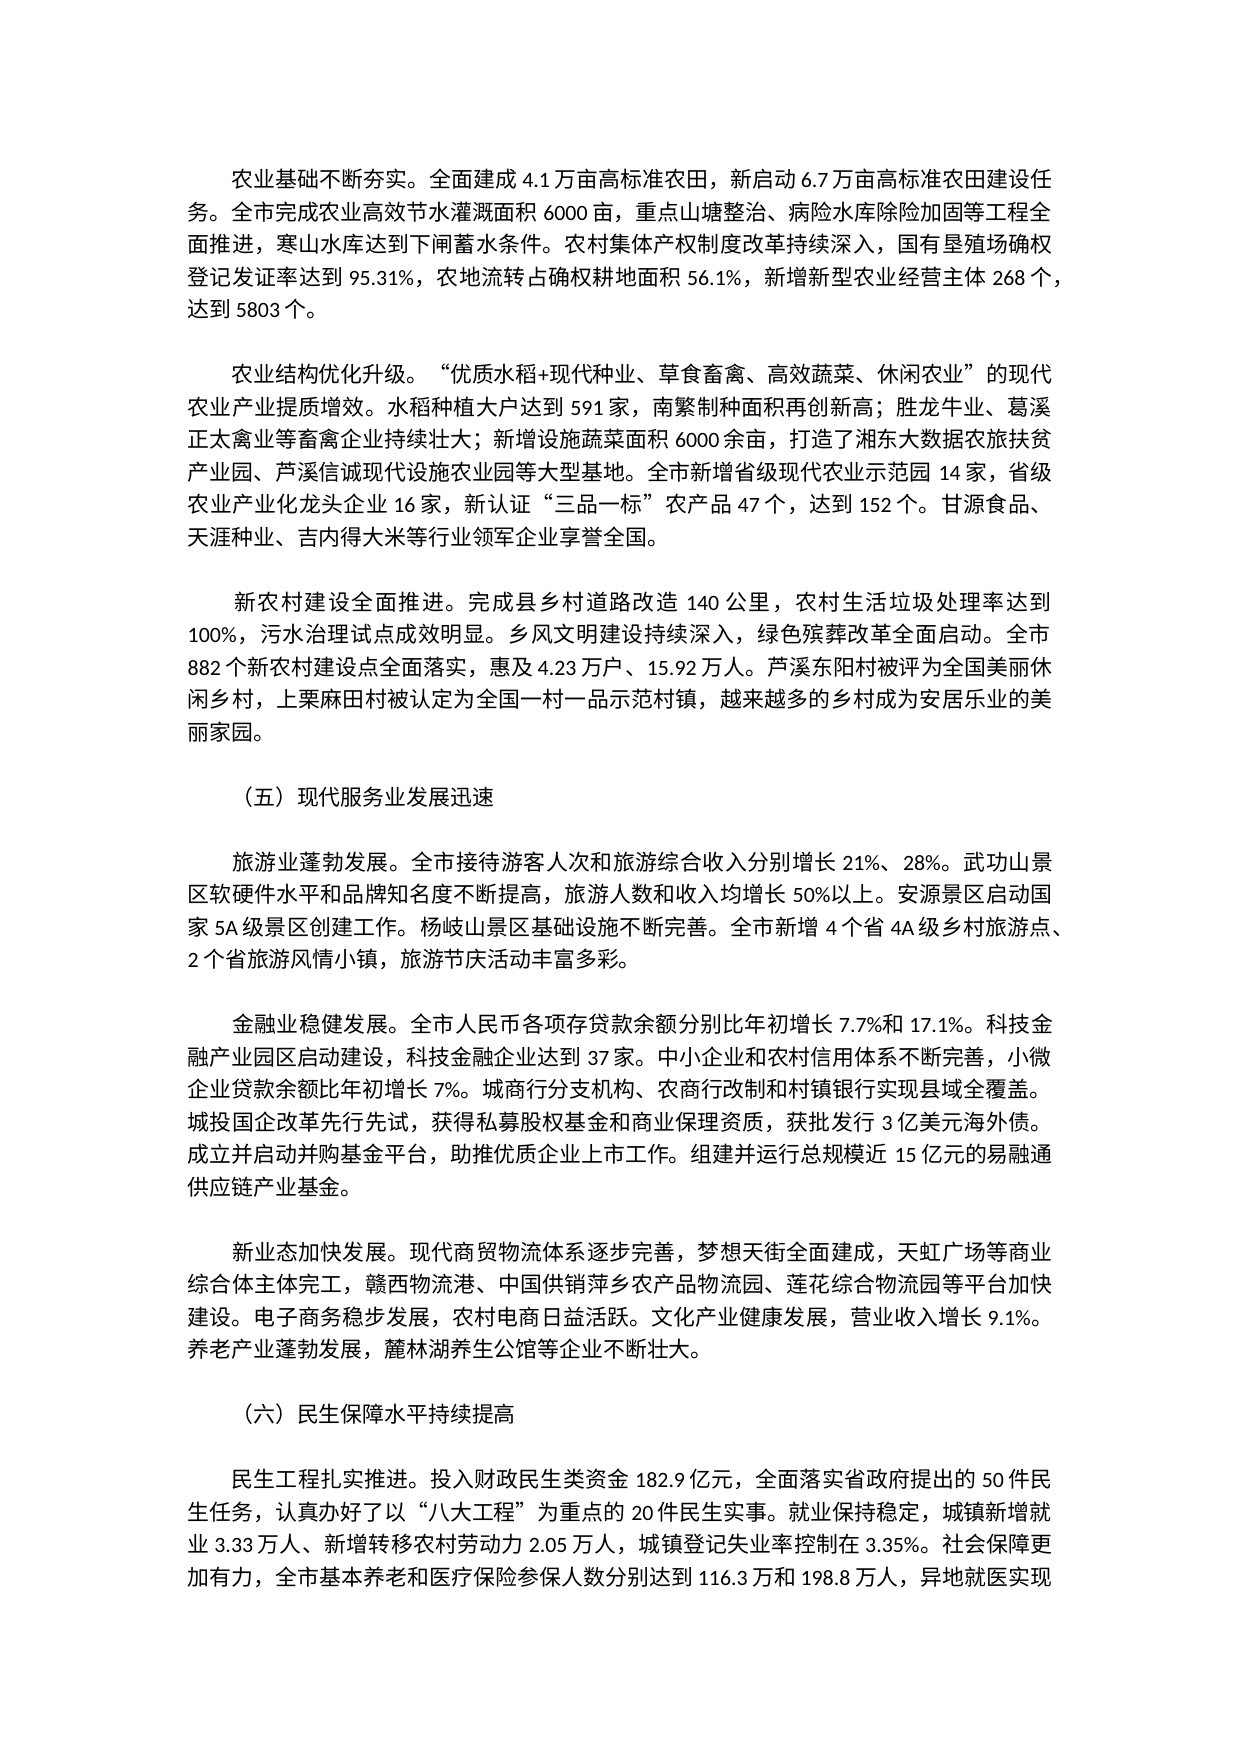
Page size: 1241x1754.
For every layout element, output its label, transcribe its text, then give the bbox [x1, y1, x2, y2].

text （五）现代服务业发展迅速 [187, 779, 1053, 812]
text 农业基础不断夯实。全面建成4.1万亩高标准农田，新启动6.7万亩高标准农田建设任务。全市完成农业高效节水灌溉面积6000亩，重点山塘整治、病险水库除险加固等工程全面推进，寒山水库达到下闸蓄水条件。农村集体产权制度改革持续深入，国有垦殖场确权登记发证率达到95.31%，农地流转占确权耕地面积56.1%，新增新型农业经营主体268个，达到5803个。 [187, 162, 1053, 324]
text 金融业稳健发展。全市人民币各项存贷款余额分别比年初增长7.7%和17.1%。科技金融产业园区启动建设，科技金融企业达到37家。中小企业和农村信用体系不断完善，小微企业贷款余额比年初增长7%。城商行分支机构、农商行改制和村镇银行实现县域全覆盖。城投国企改革先行先试，获得私募股权基金和商业保理资质，获批发行3亿美元海外债。成立并启动并购基金平台，助推优质企业上市工作。组建并运行总规模近15亿元的易融通供应链产业基金。 [187, 1007, 1053, 1202]
text 旅游业蓬勃发展。全市接待游客人次和旅游综合收入分别增长21%、28%。武功山景区软硬件水平和品牌知名度不断提高，旅游人数和收入均增长50%以上。安源景区启动国家5A级景区创建工作。杨岐山景区基础设施不断完善。全市新增4个省4A级乡村旅游点、2个省旅游风情小镇，旅游节庆活动丰富多彩。 [187, 844, 1053, 974]
text 农业结构优化升级。“优质水稻+现代种业、草食畜禽、高效蔬菜、休闲农业”的现代农业产业提质增效。水稻种植大户达到591家，南繁制种面积再创新高；胜龙牛业、葛溪正太禽业等畜禽企业持续壮大；新增设施蔬菜面积6000余亩，打造了湘东大数据农旅扶贫产业园、芦溪信诚现代设施农业园等大型基地。全市新增省级现代农业示范园14家，省级农业产业化龙头企业16家，新认证“三品一标”农产品47个，达到152个。甘源食品、天涯种业、吉内得大米等行业领军企业享誉全国。 [187, 357, 1053, 552]
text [187, 1462, 1053, 1592]
text 新业态加快发展。现代商贸物流体系逐步完善，梦想天街全面建成，天虹广场等商业综合体主体完工，赣西物流港、中国供销萍乡农产品物流园、莲花综合物流园等平台加快建设。电子商务稳步发展，农村电商日益活跃。文化产业健康发展，营业收入增长9.1%。养老产业蓬勃发展，麓林湖养生公馆等企业不断壮大。 [187, 1234, 1053, 1364]
text （六）民生保障水平持续提高 [187, 1397, 1053, 1429]
text 新农村建设全面推进。完成县乡村道路改造140公里，农村生活垃圾处理率达到100%，污水治理试点成效明显。乡风文明建设持续深入，绿色殡葬改革全面启动。全市882个新农村建设点全面落实，惠及4.23万户、15.92万人。芦溪东阳村被评为全国美丽休闲乡村，上栗麻田村被认定为全国一村一品示范村镇，越来越多的乡村成为安居乐业的美丽家园。 [187, 584, 1053, 747]
